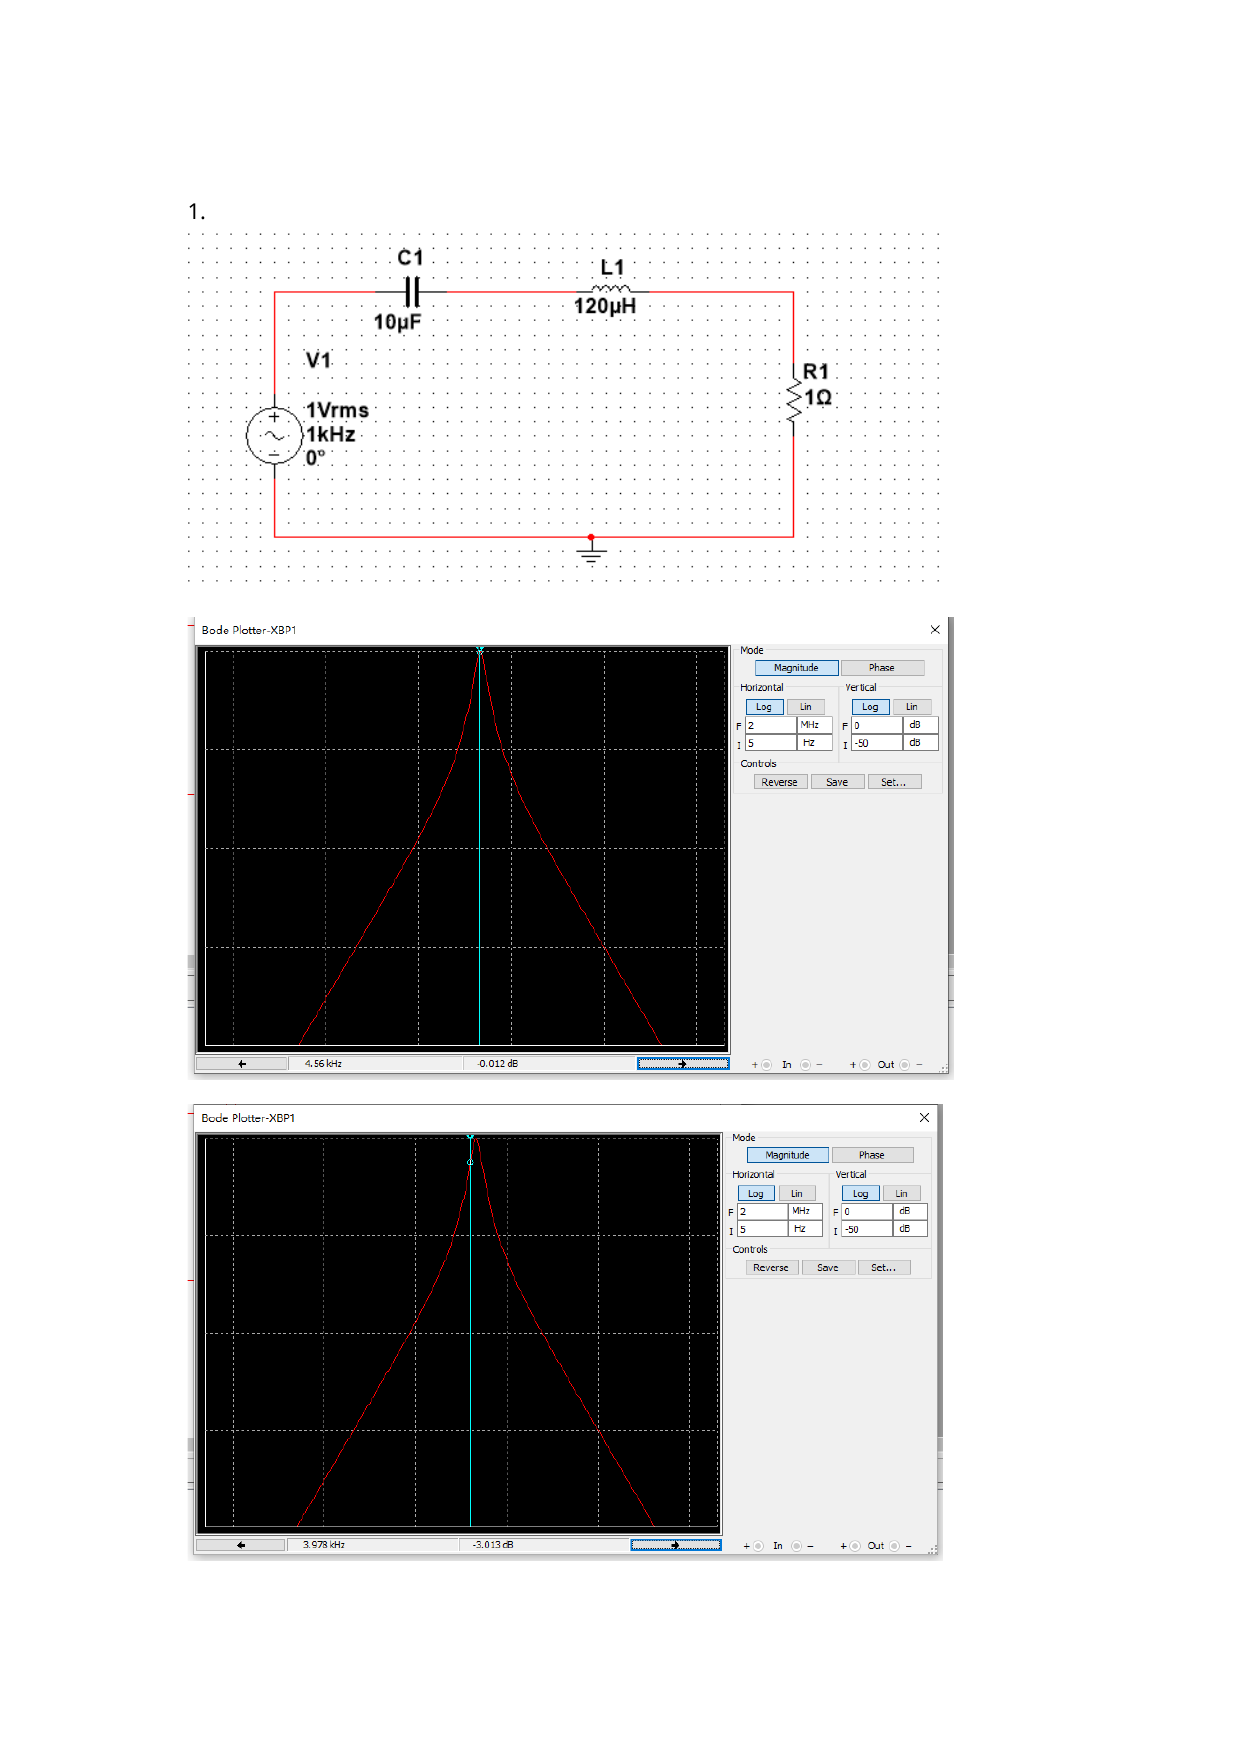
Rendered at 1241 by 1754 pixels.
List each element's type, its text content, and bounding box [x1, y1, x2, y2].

text 1. [187, 162, 1053, 227]
picture [187, 227, 948, 588]
picture [187, 1104, 943, 1561]
picture [187, 617, 954, 1080]
